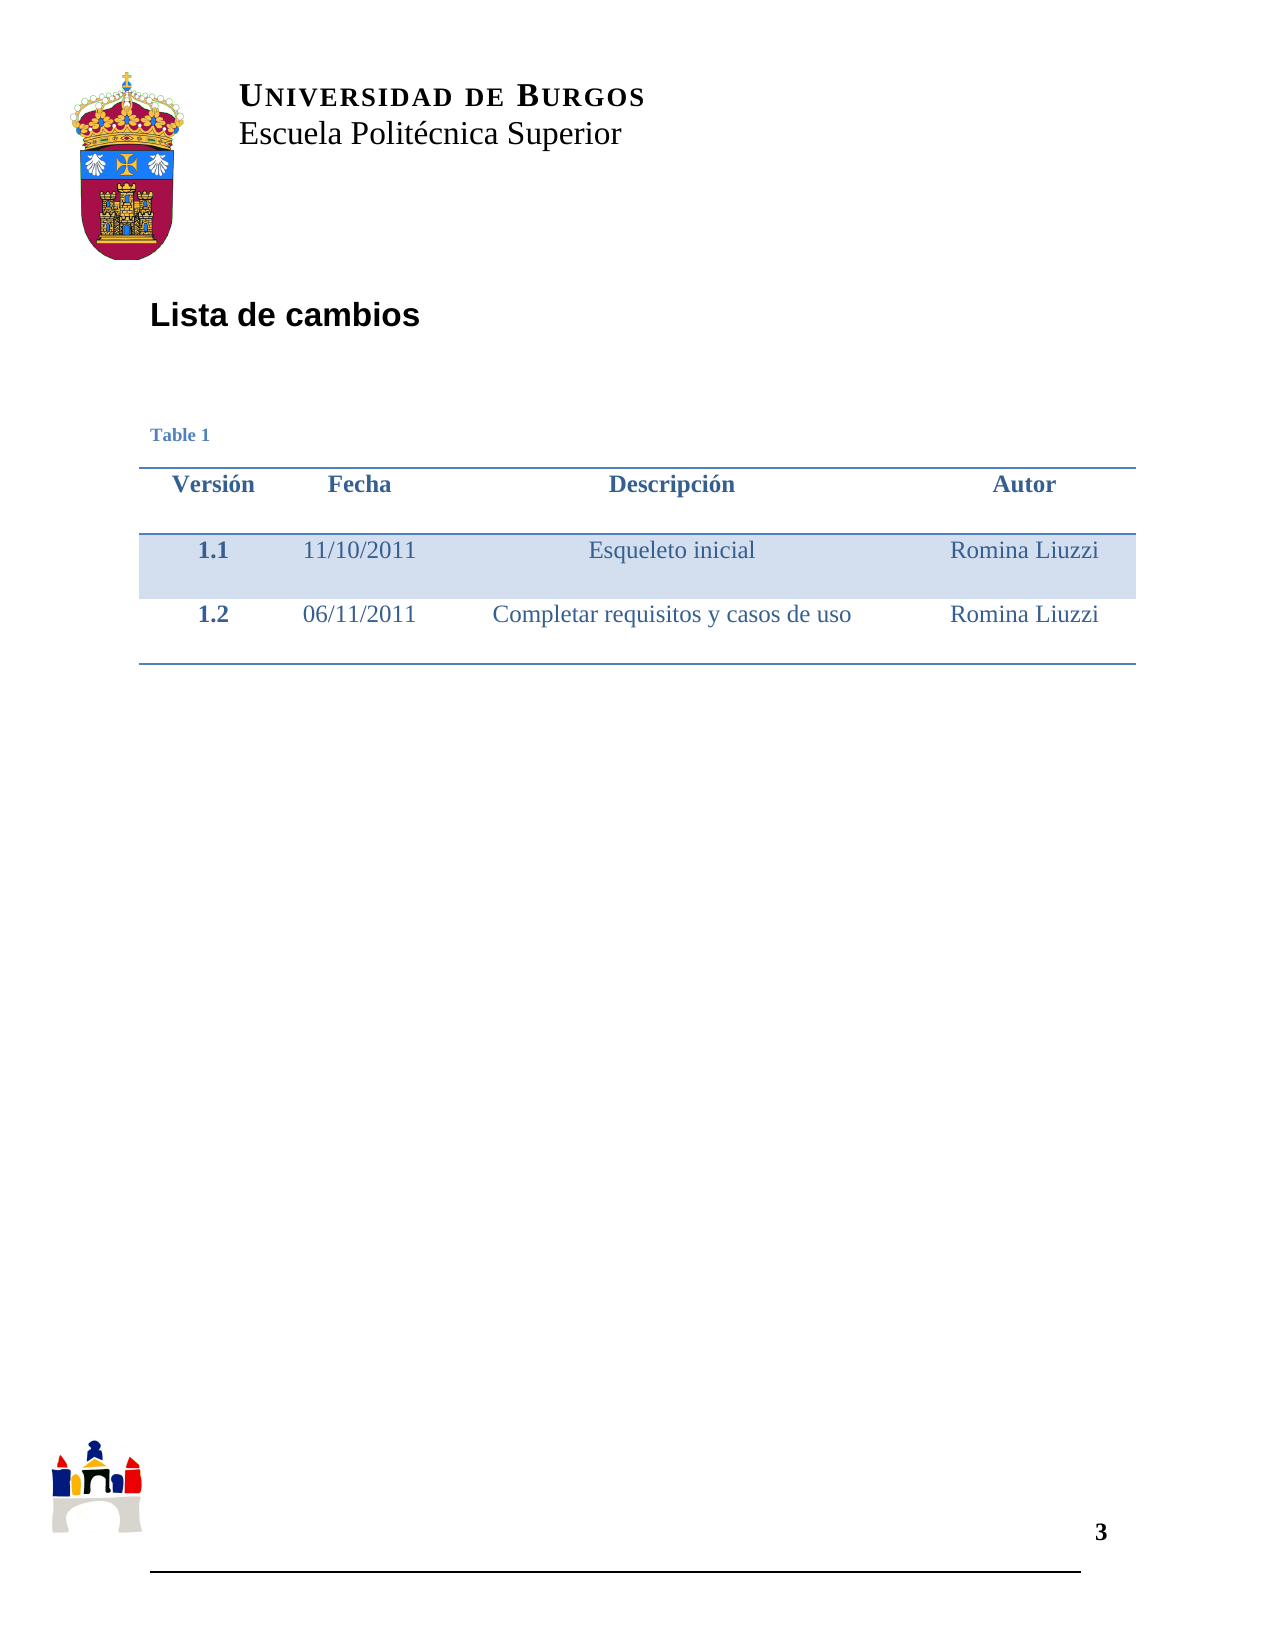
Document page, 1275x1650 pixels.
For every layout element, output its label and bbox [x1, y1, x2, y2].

picture [32, 72, 220, 260]
